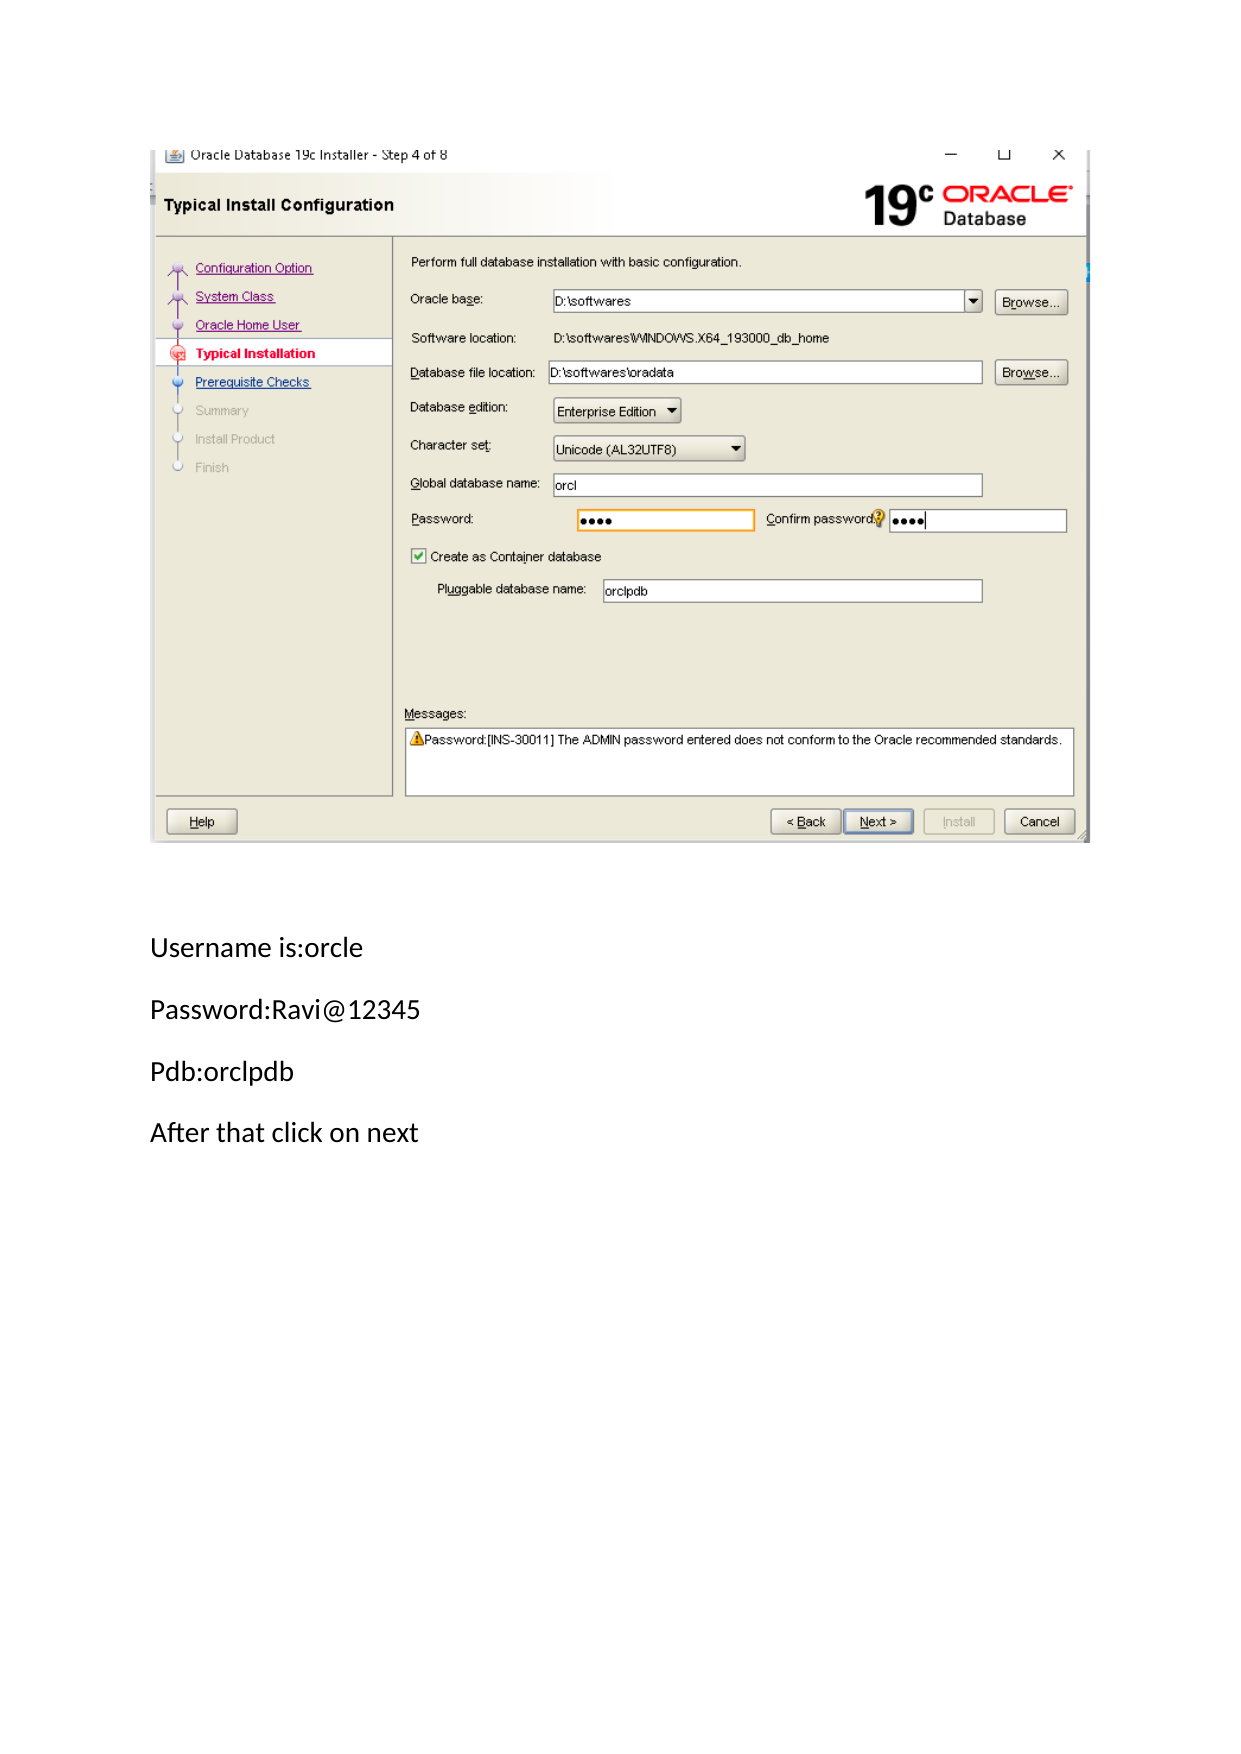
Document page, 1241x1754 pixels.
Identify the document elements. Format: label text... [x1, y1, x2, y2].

text Password:Ravi@12345 [150, 991, 1090, 1027]
text Pdb:orclpdb [150, 1053, 1090, 1088]
text After that click on next [150, 1114, 1090, 1150]
text Username is:orcle [150, 929, 1090, 965]
picture [150, 150, 1091, 843]
